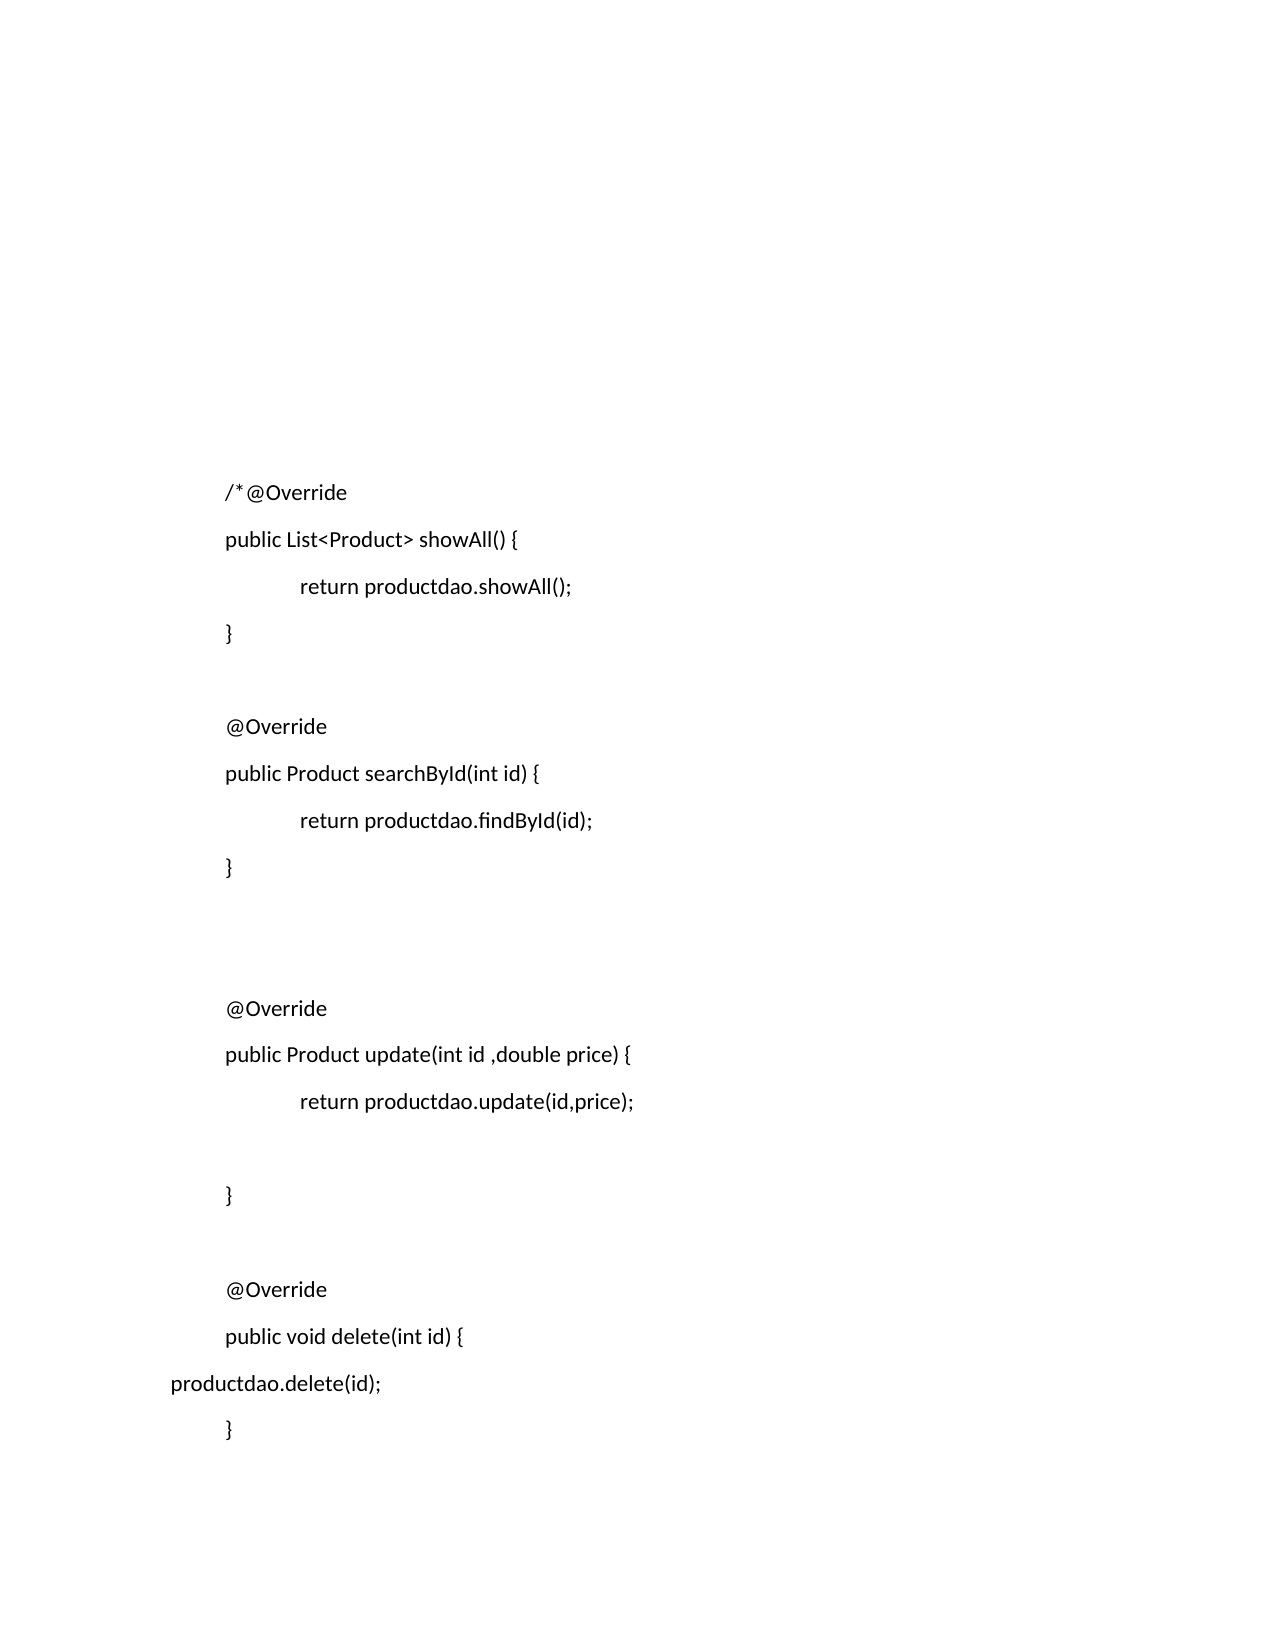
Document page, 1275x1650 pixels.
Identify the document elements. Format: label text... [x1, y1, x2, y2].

text @Override [150, 994, 1125, 1022]
text /*@Override [150, 478, 1125, 506]
text } [150, 853, 1125, 881]
text } [150, 1416, 1125, 1444]
text return productdao.findById(id); [150, 806, 1125, 834]
text } [150, 1181, 1125, 1209]
text return productdao.showAll(); [150, 572, 1125, 600]
text @Override [150, 712, 1125, 741]
text @Override [150, 1275, 1125, 1303]
text productdao.delete(id); [150, 1369, 1125, 1397]
text return productdao.update(id,price); [150, 1087, 1125, 1116]
text public List<Product> showAll() { [150, 525, 1125, 553]
text public void delete(int id) { [150, 1322, 1125, 1350]
text public Product searchById(int id) { [150, 759, 1125, 787]
text public Product update(int id ,double price) { [150, 1041, 1125, 1069]
text } [150, 619, 1125, 647]
